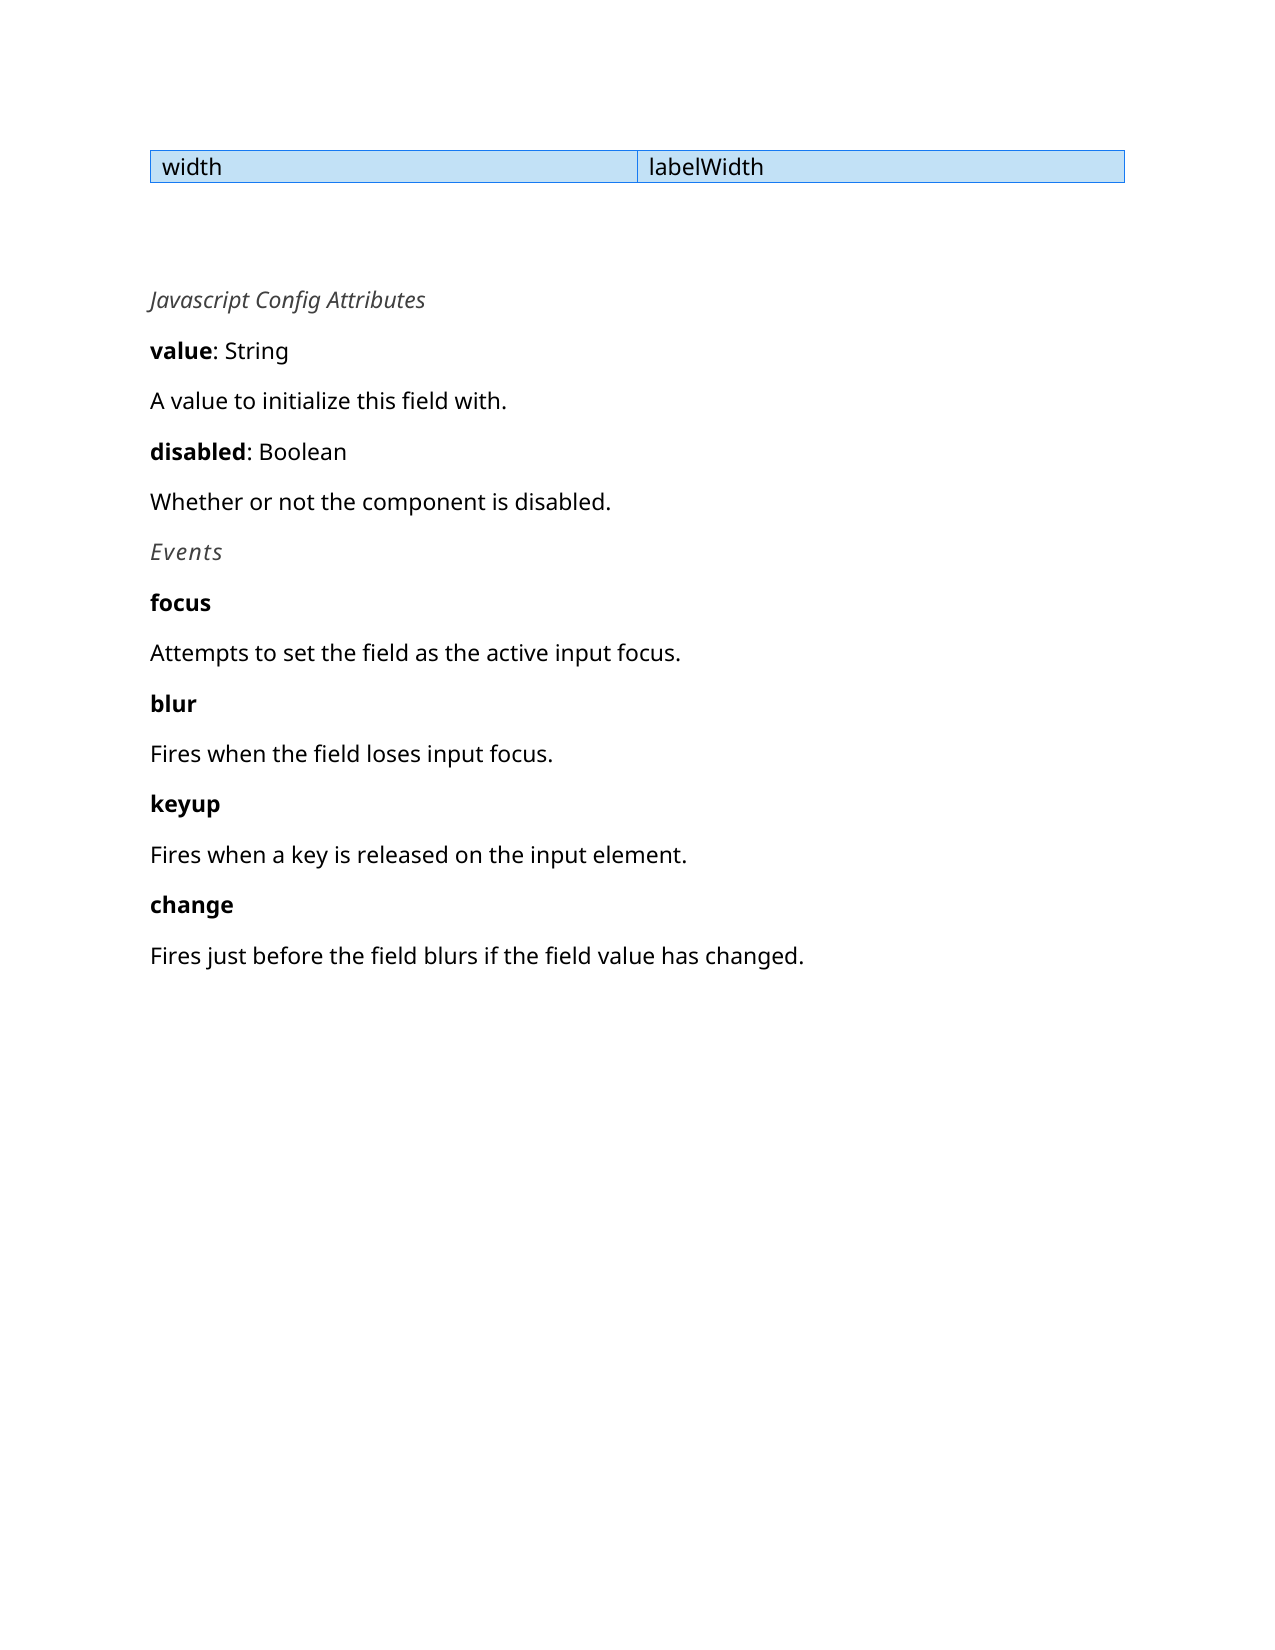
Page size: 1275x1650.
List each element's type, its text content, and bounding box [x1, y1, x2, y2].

table_cell labelWidth [638, 151, 1124, 182]
text Javascript Config Attributes [150, 284, 1125, 315]
subtitle Events [150, 536, 1125, 567]
text Attempts to set the field as the active input focus. [150, 637, 1125, 668]
text Fires just before the field blurs if the field value has changed. [150, 939, 1125, 971]
text A value to initialize this field with. [150, 385, 1125, 416]
table_cell width [151, 151, 637, 182]
text Fires when the field loses input focus. [150, 738, 1125, 769]
text disabled: Boolean [150, 435, 1125, 467]
text keyup [150, 788, 1125, 819]
text value: String [150, 334, 1125, 366]
text Fires when a key is released on the input element. [150, 839, 1125, 870]
text blur [150, 687, 1125, 719]
text focus [150, 587, 1125, 618]
text Whether or not the component is disabled. [150, 486, 1125, 517]
text change [150, 889, 1125, 920]
